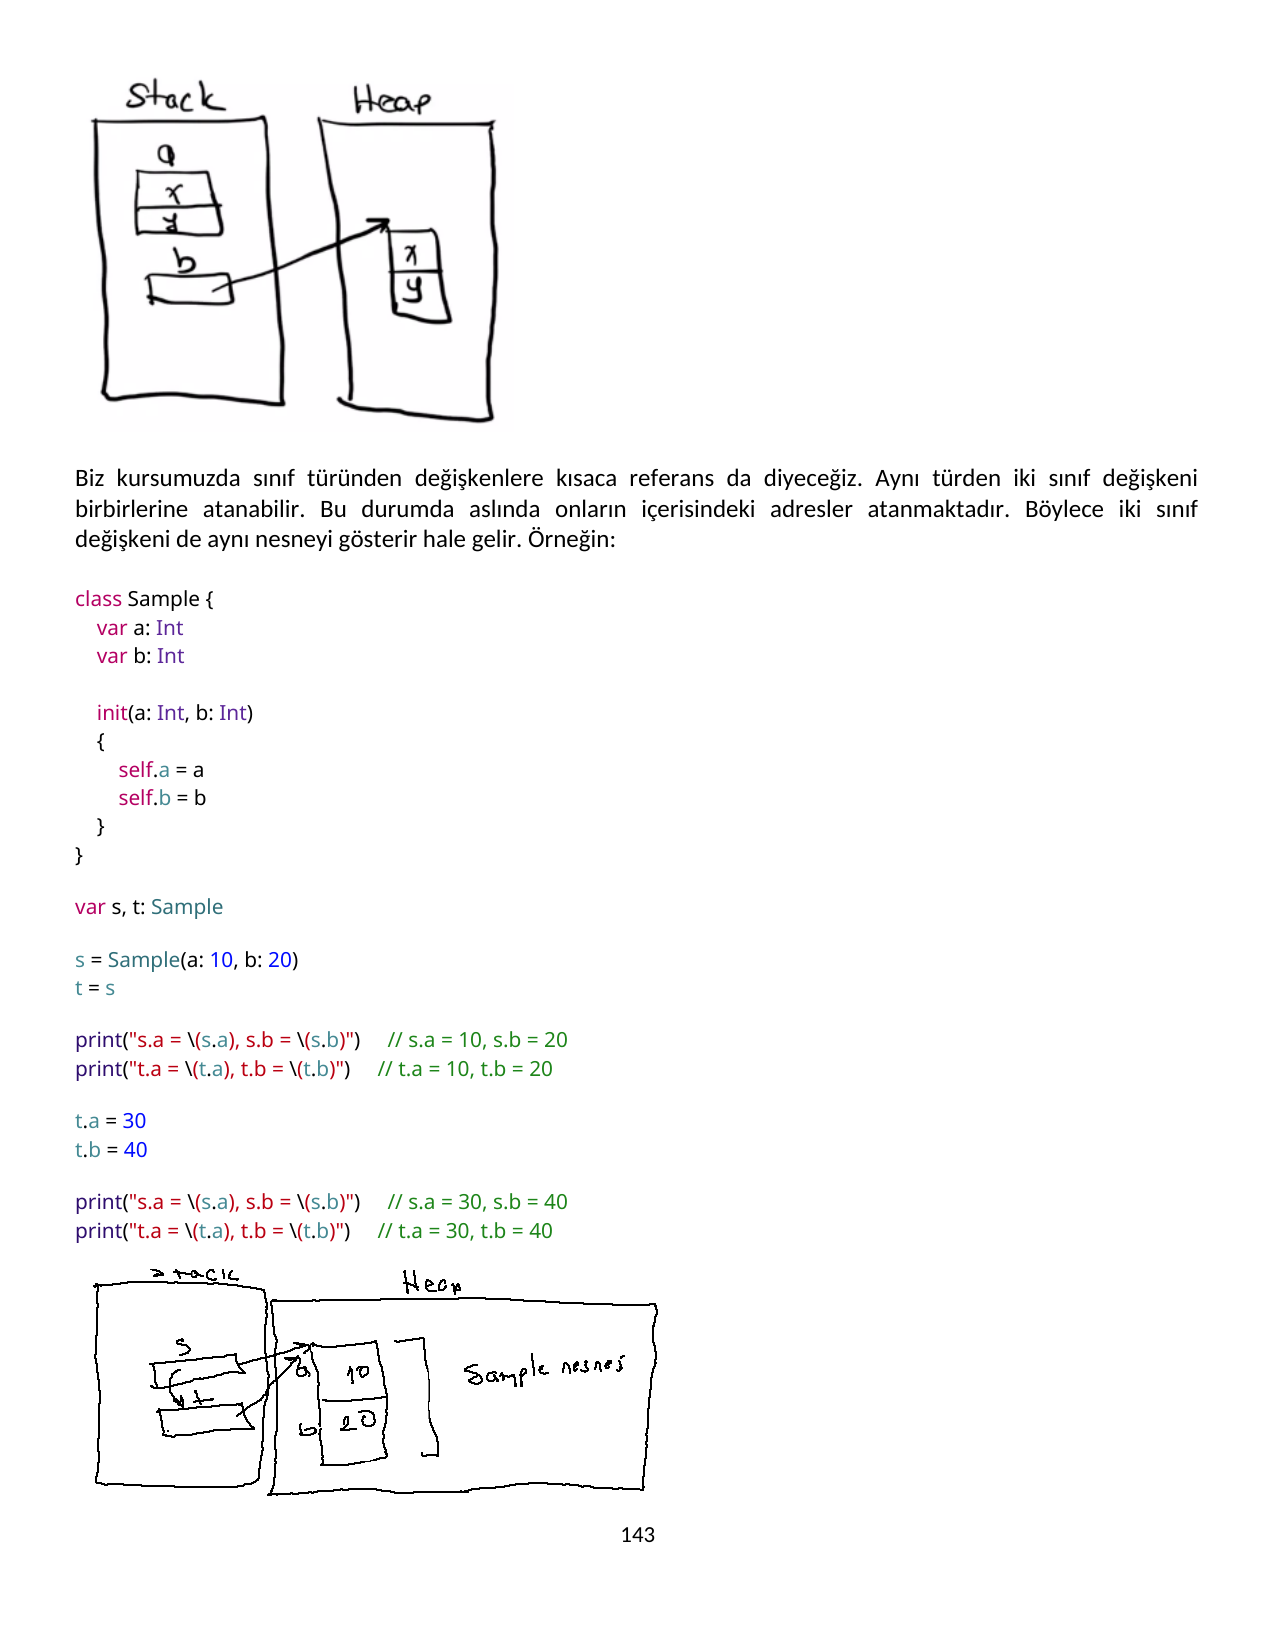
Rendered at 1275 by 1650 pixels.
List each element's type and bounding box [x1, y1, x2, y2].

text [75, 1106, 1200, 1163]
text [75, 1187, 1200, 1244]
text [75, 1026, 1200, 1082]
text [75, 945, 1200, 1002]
picture [75, 1269, 665, 1507]
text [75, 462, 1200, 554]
picture [75, 75, 514, 432]
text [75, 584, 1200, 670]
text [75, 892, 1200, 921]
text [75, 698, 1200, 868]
